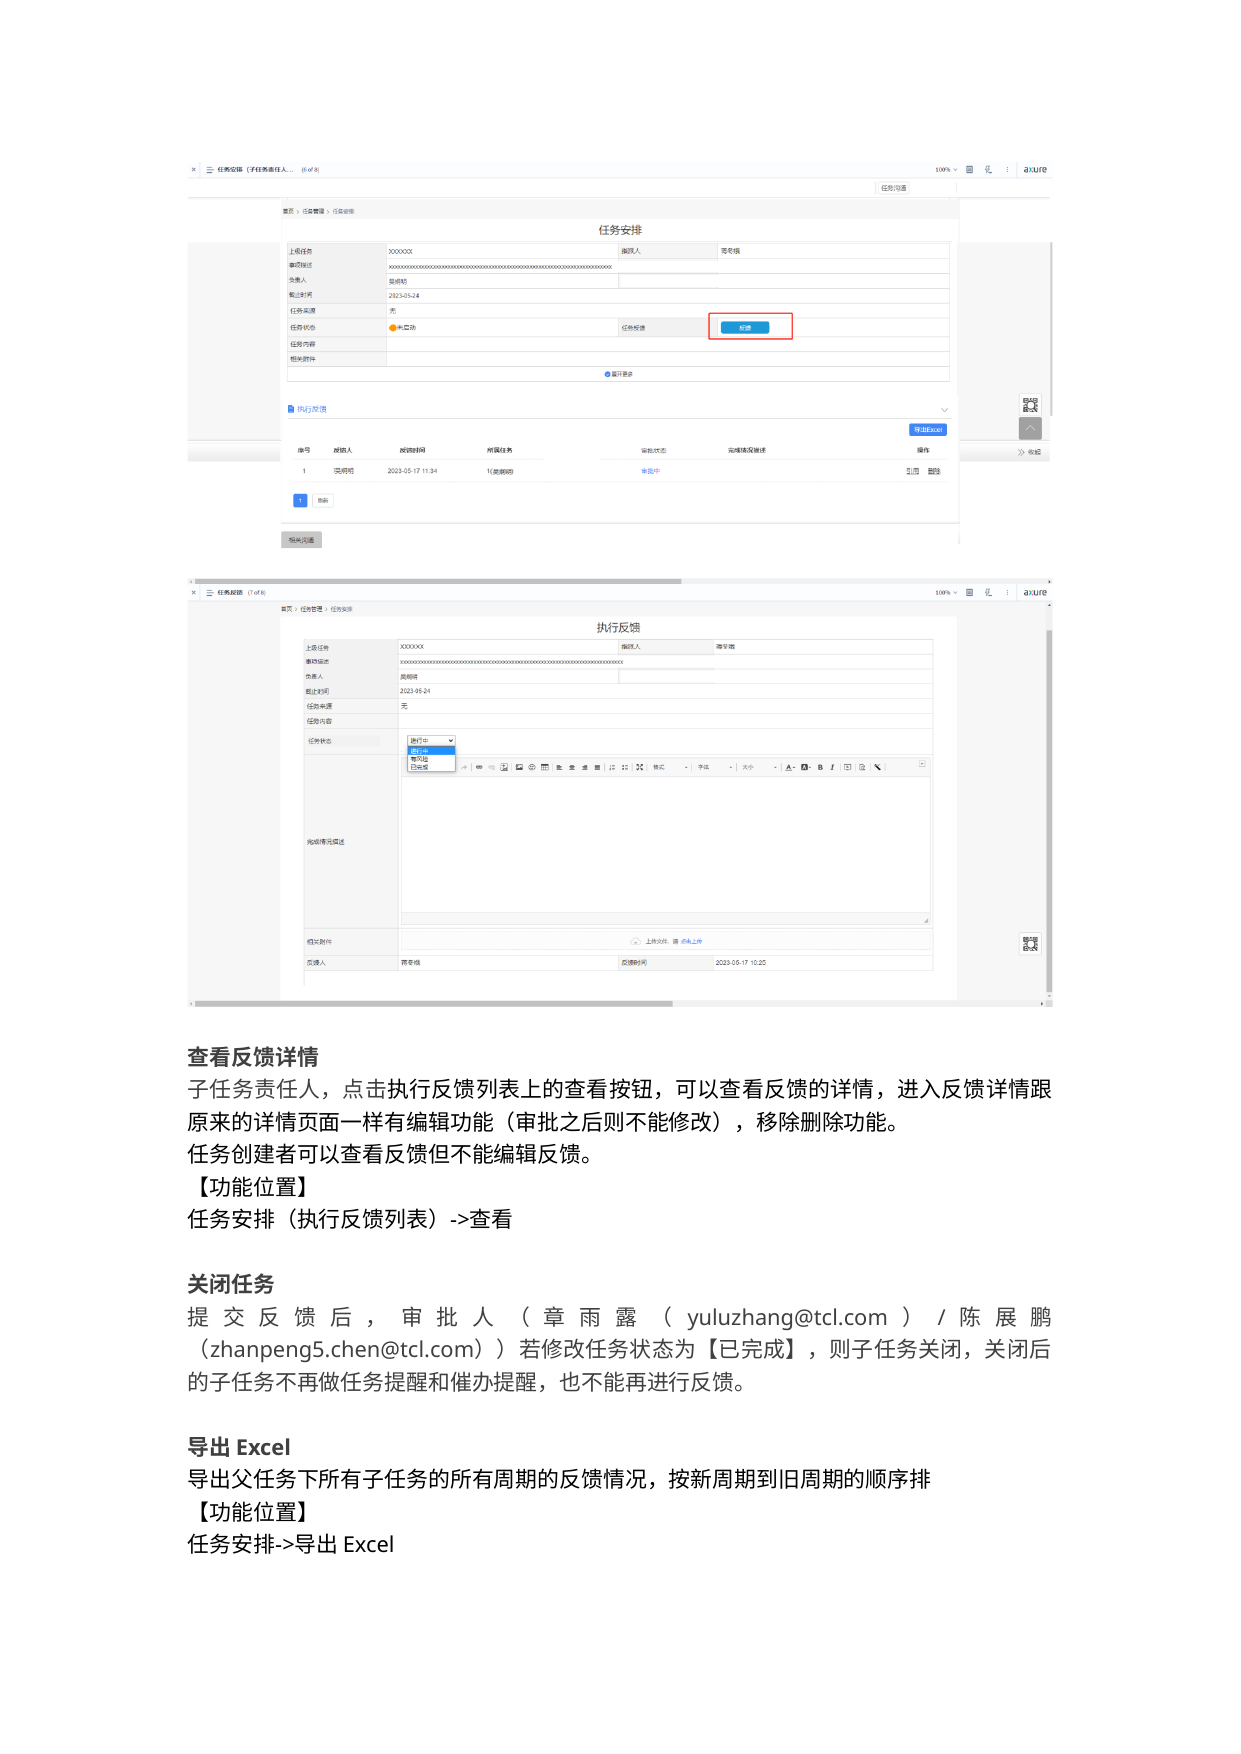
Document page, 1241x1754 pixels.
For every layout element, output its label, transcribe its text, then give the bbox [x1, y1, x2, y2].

picture [187, 162, 1053, 1007]
text 任务安排（执行反馈列表）->查看 [187, 1202, 1053, 1234]
text 任务安排->导出Excel [187, 1527, 1053, 1559]
text 导出Excel [187, 1429, 1053, 1462]
text 【功能位置】 [187, 1169, 1053, 1202]
text 【功能位置】 [187, 1494, 1053, 1527]
text 提交反馈后，审批人（章雨露（yuluzhang@tcl.com）/陈展鹏（zhanpeng5.chen@tcl.com））若修改任务状态为【已完成】，则子任务关闭，关闭后的子任务不再做任务提醒和催办提醒，也不能再进行反馈。 [187, 1299, 1053, 1397]
text 任务创建者可以查看反馈但不能编辑反馈。 [187, 1137, 1053, 1169]
text 查看反馈详情 [187, 1039, 1053, 1072]
text 子任务责任人，点击执行反馈列表上的查看按钮，可以查看反馈的详情，进入反馈详情跟原来的详情页面一样有编辑功能（审批之后则不能修改），移除删除功能。 [187, 1072, 1053, 1137]
text 导出父任务下所有子任务的所有周期的反馈情况，按新周期到旧周期的顺序排 [187, 1462, 1053, 1494]
text 关闭任务 [187, 1267, 1053, 1299]
